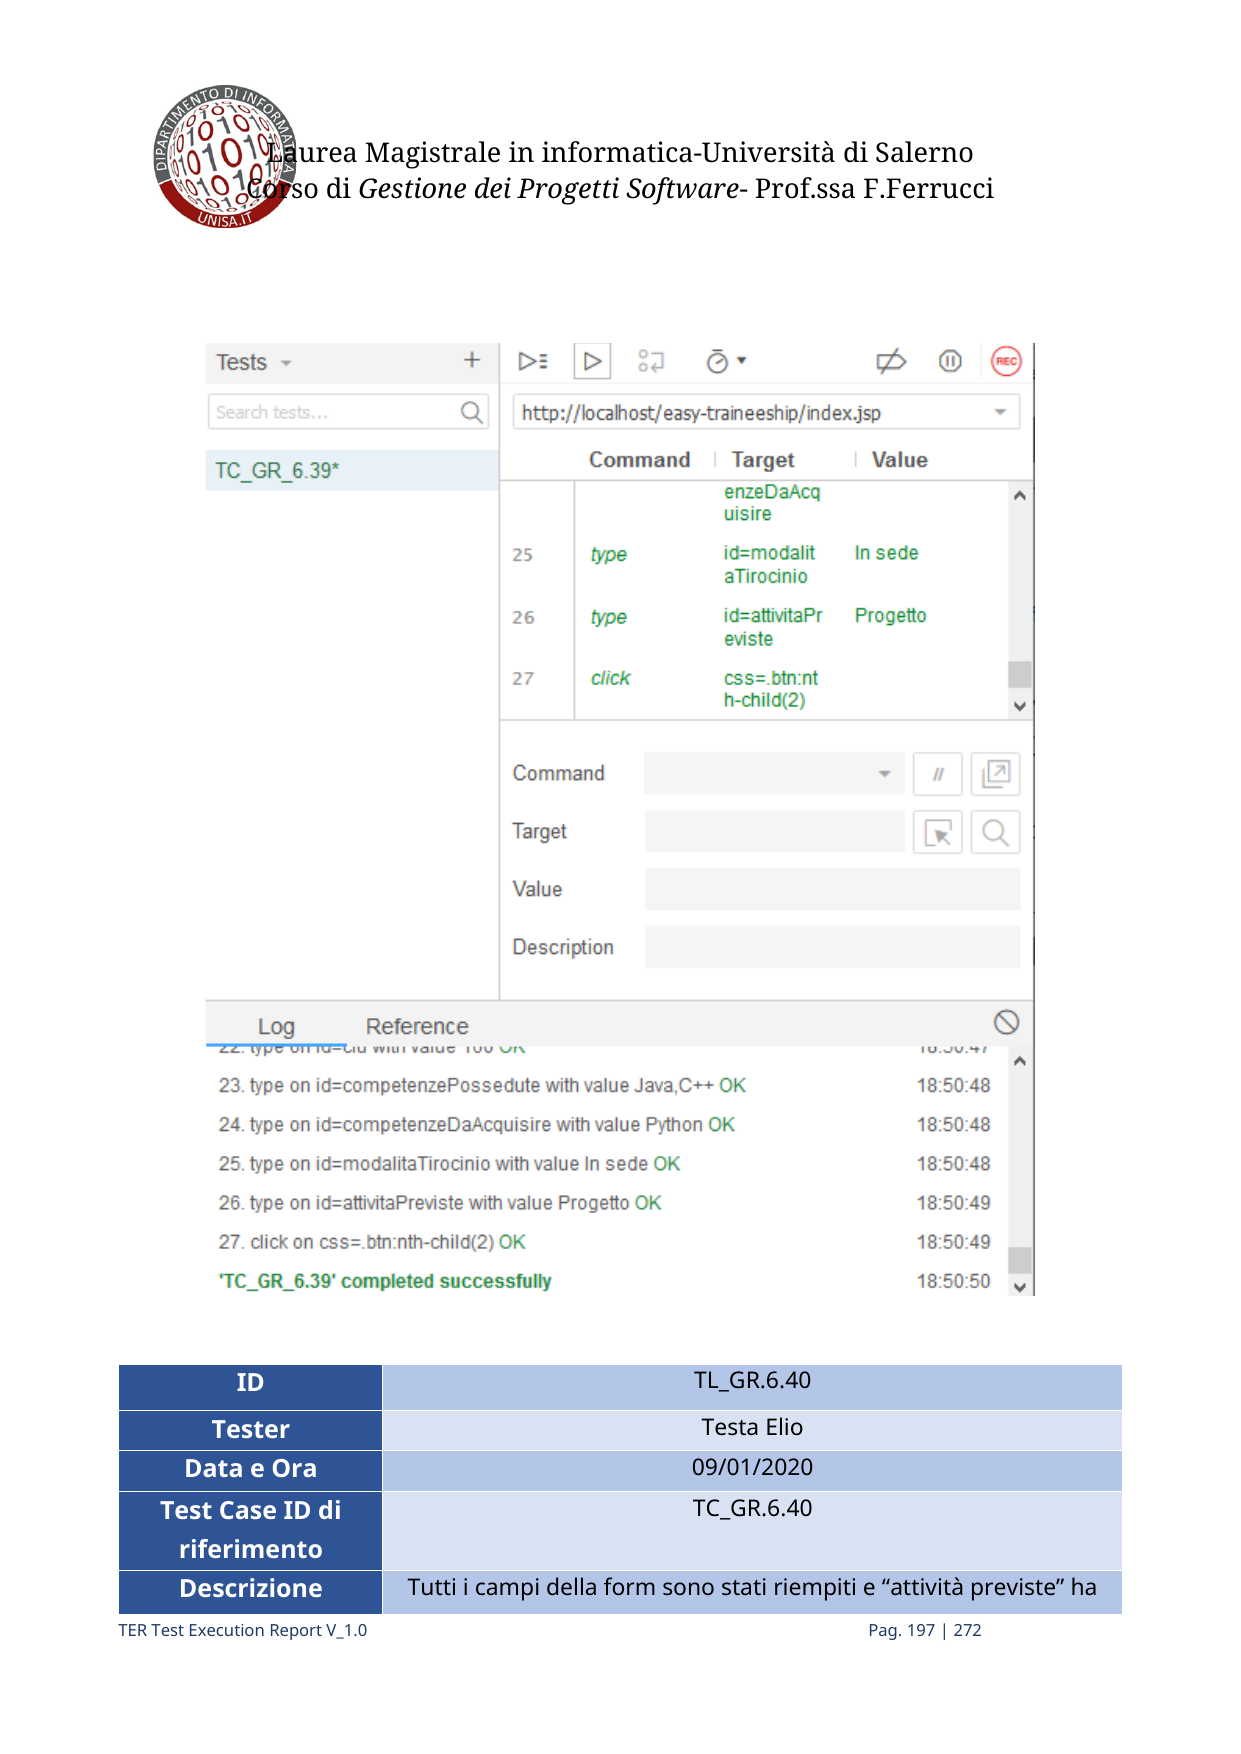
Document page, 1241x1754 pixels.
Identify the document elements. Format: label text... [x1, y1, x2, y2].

picture [205, 343, 1035, 1296]
table_cell Testa Elio [383, 1411, 1122, 1450]
table_cell 09/01/2020 [383, 1451, 1122, 1491]
table_cell Test Case ID di riferimento [119, 1492, 382, 1570]
table_cell Tester [119, 1411, 382, 1450]
table_header ID [119, 1365, 382, 1410]
table_header TL_GR.6.40 [383, 1365, 1122, 1410]
table_cell Descrizione dell’esecuzione [119, 1571, 382, 1614]
table_cell Data e Ora [119, 1451, 382, 1491]
table_cell Tutti i campi della form sono stati riempiti e “attività previste” ha una lunghezza maggiore di 64, il form è stato sottomesso [383, 1571, 1122, 1614]
table_cell TC_GR.6.40 [383, 1492, 1122, 1570]
picture [153, 85, 297, 228]
